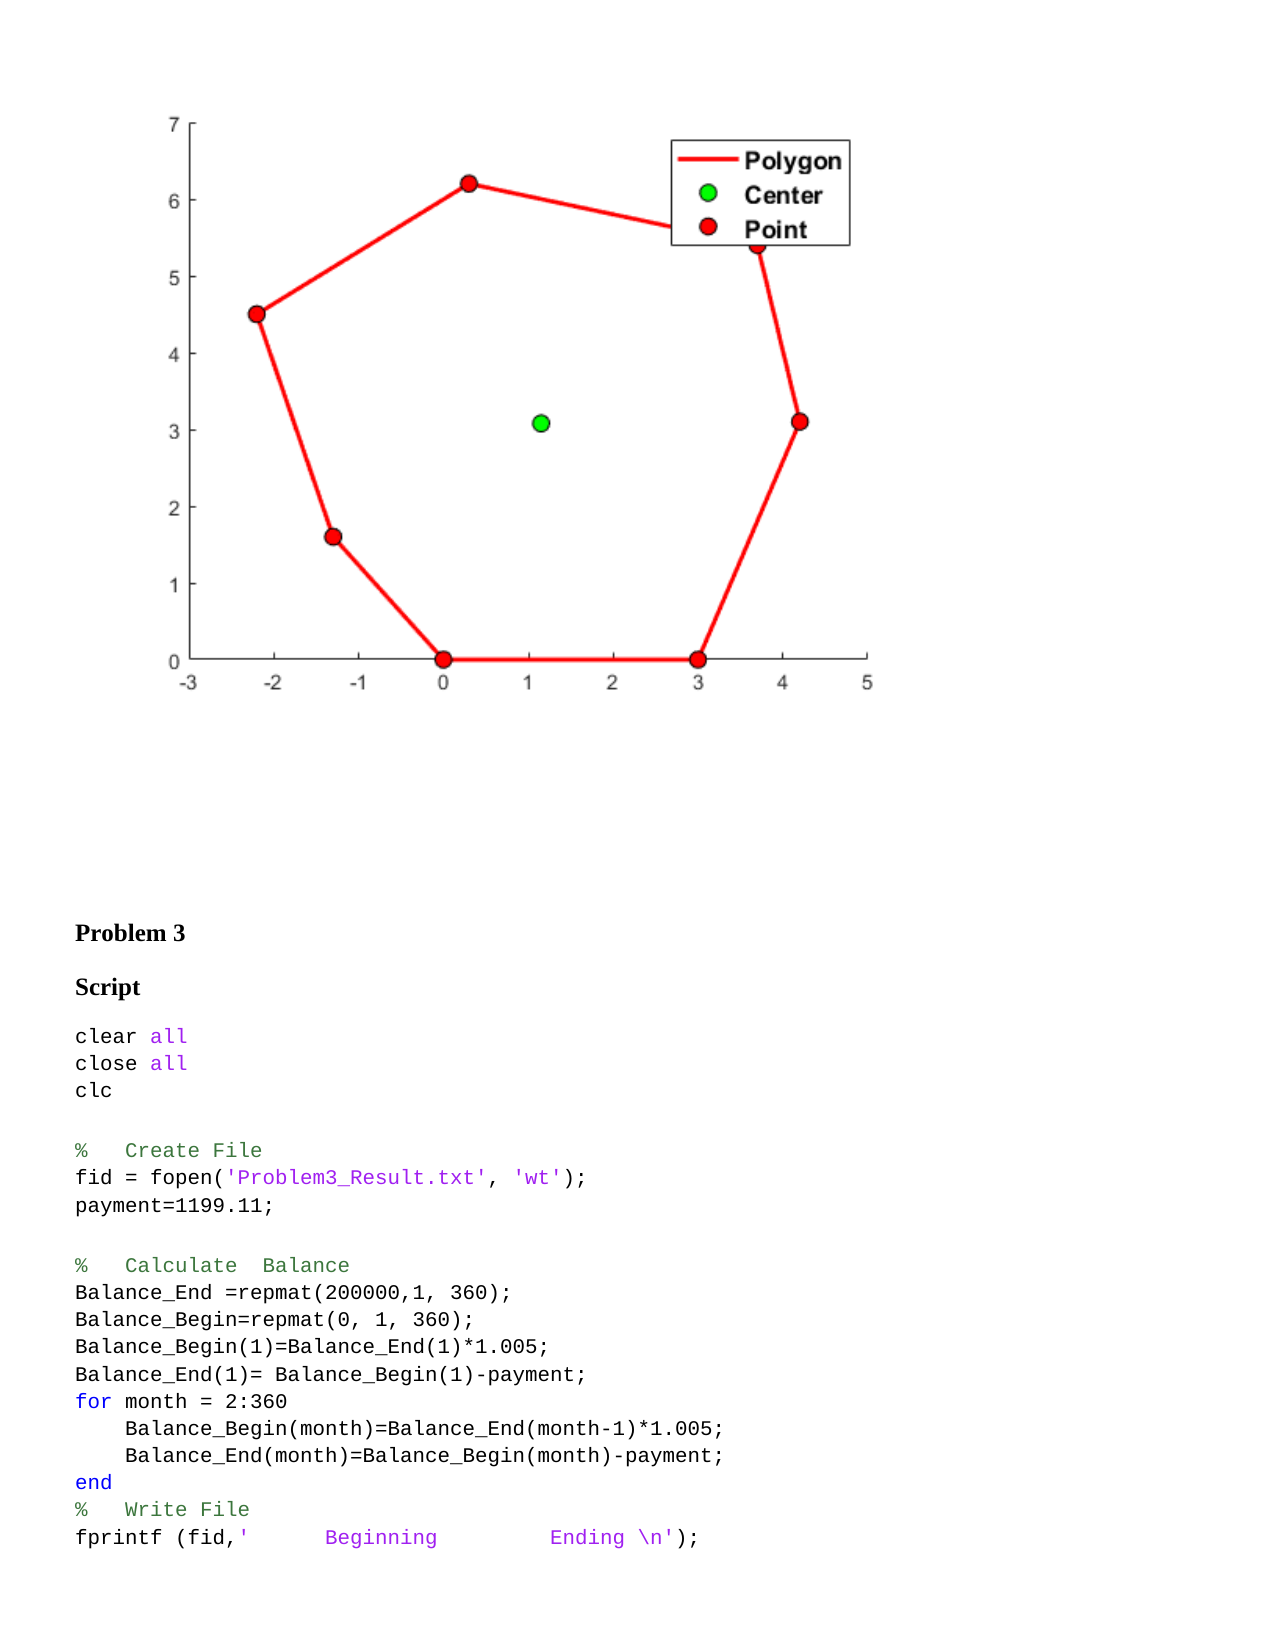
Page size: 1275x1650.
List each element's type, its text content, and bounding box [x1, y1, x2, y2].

text fprintf (fid,' Beginning Ending \n'); [75, 1527, 1200, 1550]
text fid = fopen('Problem3_Result.txt', 'wt'); [75, 1167, 1200, 1191]
text Balance_Begin(month)=Balance_End(month-1)*1.005; [75, 1418, 1200, 1442]
text Balance_Begin(1)=Balance_End(1)*1.005; [75, 1336, 1200, 1360]
text Script [75, 972, 1200, 1001]
text for month = 2:360 [75, 1391, 1200, 1414]
text end [75, 1472, 1200, 1496]
text Balance_Begin=repmat(0, 1, 360); [75, 1309, 1200, 1333]
text Problem 3 [75, 918, 1200, 947]
text close all [75, 1053, 1200, 1076]
text Balance_End =repmat(200000,1, 360); [75, 1282, 1200, 1306]
text % Create File [75, 1140, 1200, 1164]
text clear all [75, 1026, 1200, 1049]
text % Write File [75, 1499, 1200, 1523]
text Balance_End(month)=Balance_Begin(month)-payment; [75, 1445, 1200, 1469]
text Balance_End(1)= Balance_Begin(1)-payment; [75, 1363, 1200, 1387]
picture [75, 75, 951, 732]
text % Calculate Balance [75, 1255, 1200, 1278]
text clc [75, 1080, 1200, 1104]
text payment=1199.11; [75, 1194, 1200, 1218]
